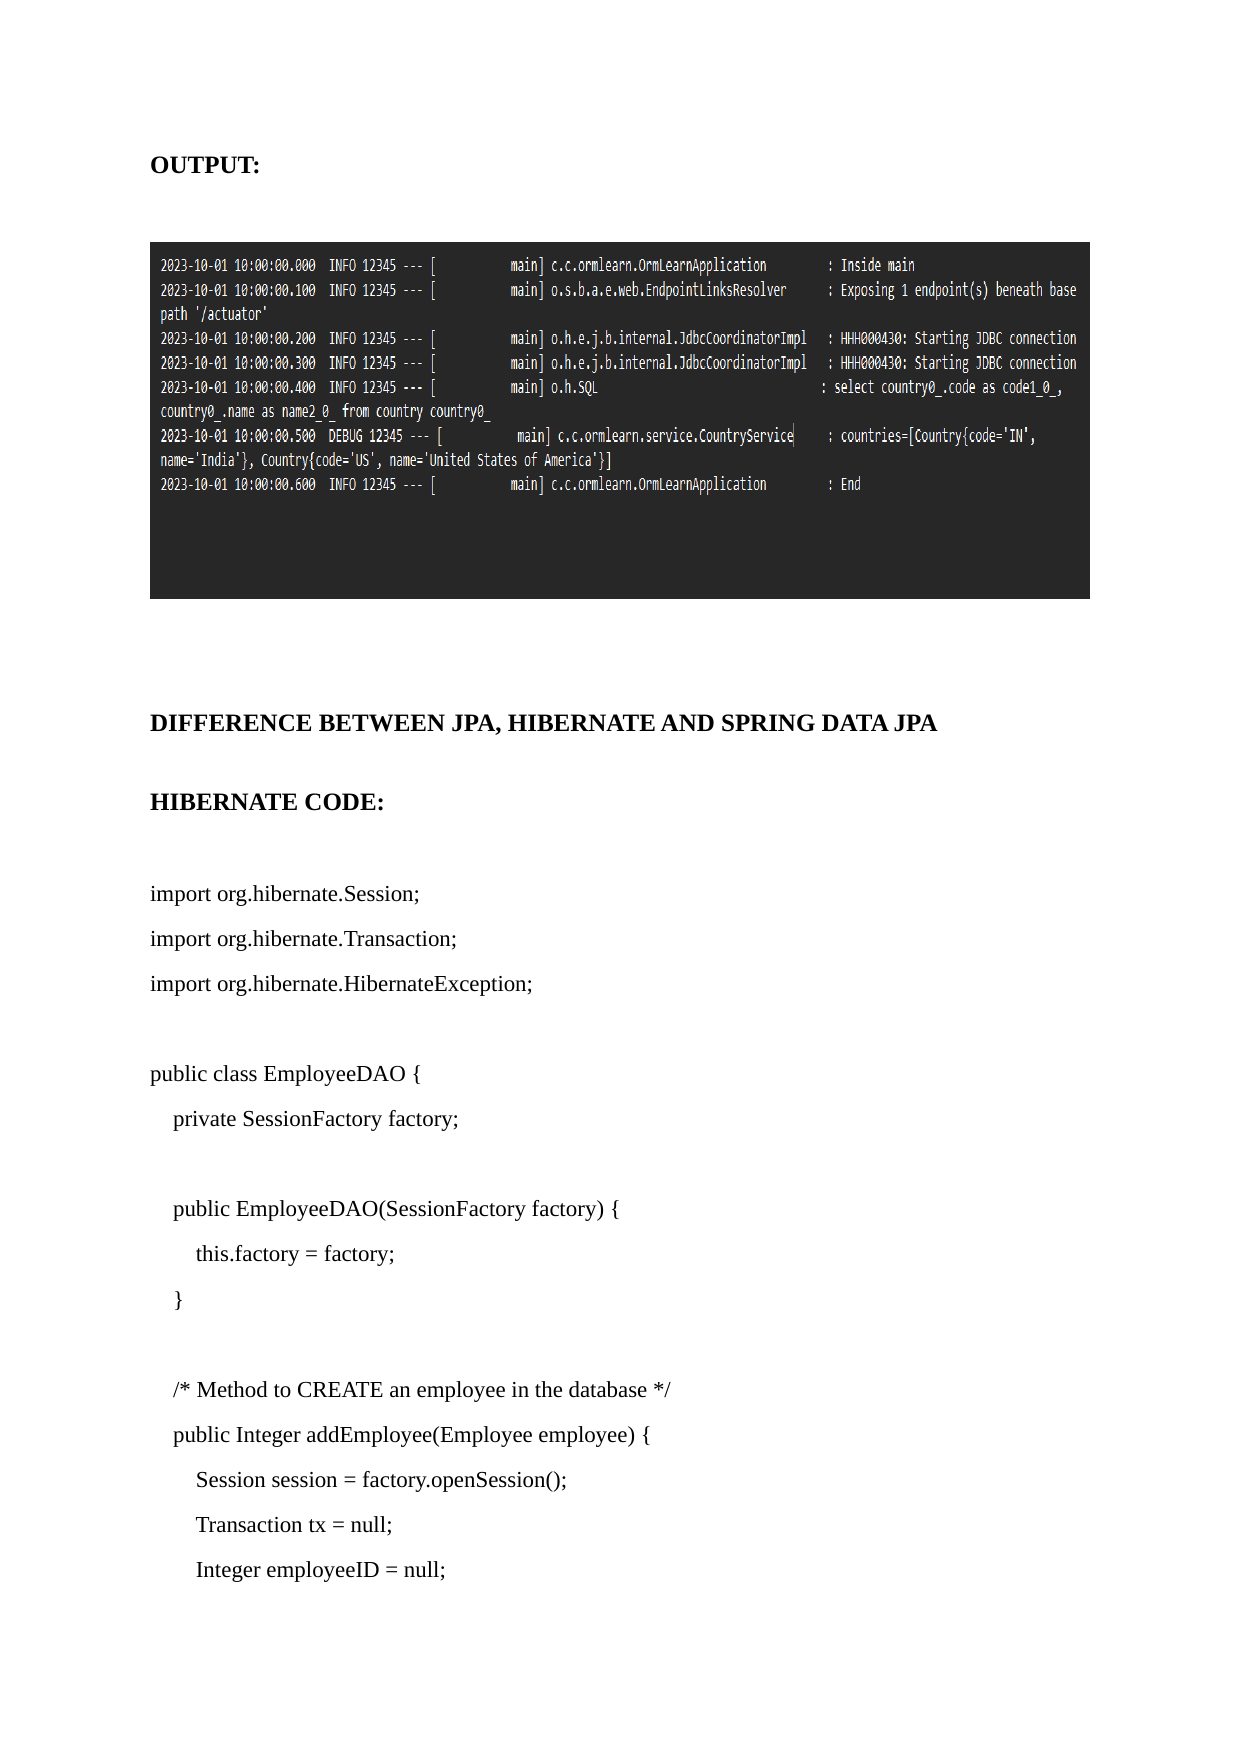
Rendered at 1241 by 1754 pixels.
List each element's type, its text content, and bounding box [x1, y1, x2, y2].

text } [150, 1286, 1090, 1312]
text this.factory = factory; [150, 1241, 1090, 1267]
text import org.hibernate.HibernateException; [150, 970, 1090, 996]
text import org.hibernate.Session; [150, 880, 1090, 906]
text public EmployeeDAO(SessionFactory factory) { [150, 1195, 1090, 1222]
text private SessionFactory factory; [150, 1105, 1090, 1132]
picture [150, 242, 1090, 599]
text import org.hibernate.Transaction; [150, 925, 1090, 951]
text public Integer addEmployee(Employee employee) { [150, 1421, 1090, 1447]
text /* Method to CREATE an employee in the database */ [150, 1376, 1090, 1402]
text Session session = factory.openSession(); [150, 1466, 1090, 1492]
text DIFFERENCE BETWEEN JPA, HIBERNATE AND SPRING DATA JPA [150, 708, 1090, 737]
text OUTPUT: [150, 150, 1090, 179]
text public class EmployeeDAO { [150, 1060, 1090, 1086]
text HIBERNATE CODE: [150, 756, 1090, 816]
text Integer employeeID = null; [150, 1556, 1090, 1583]
text Transaction tx = null; [150, 1511, 1090, 1537]
